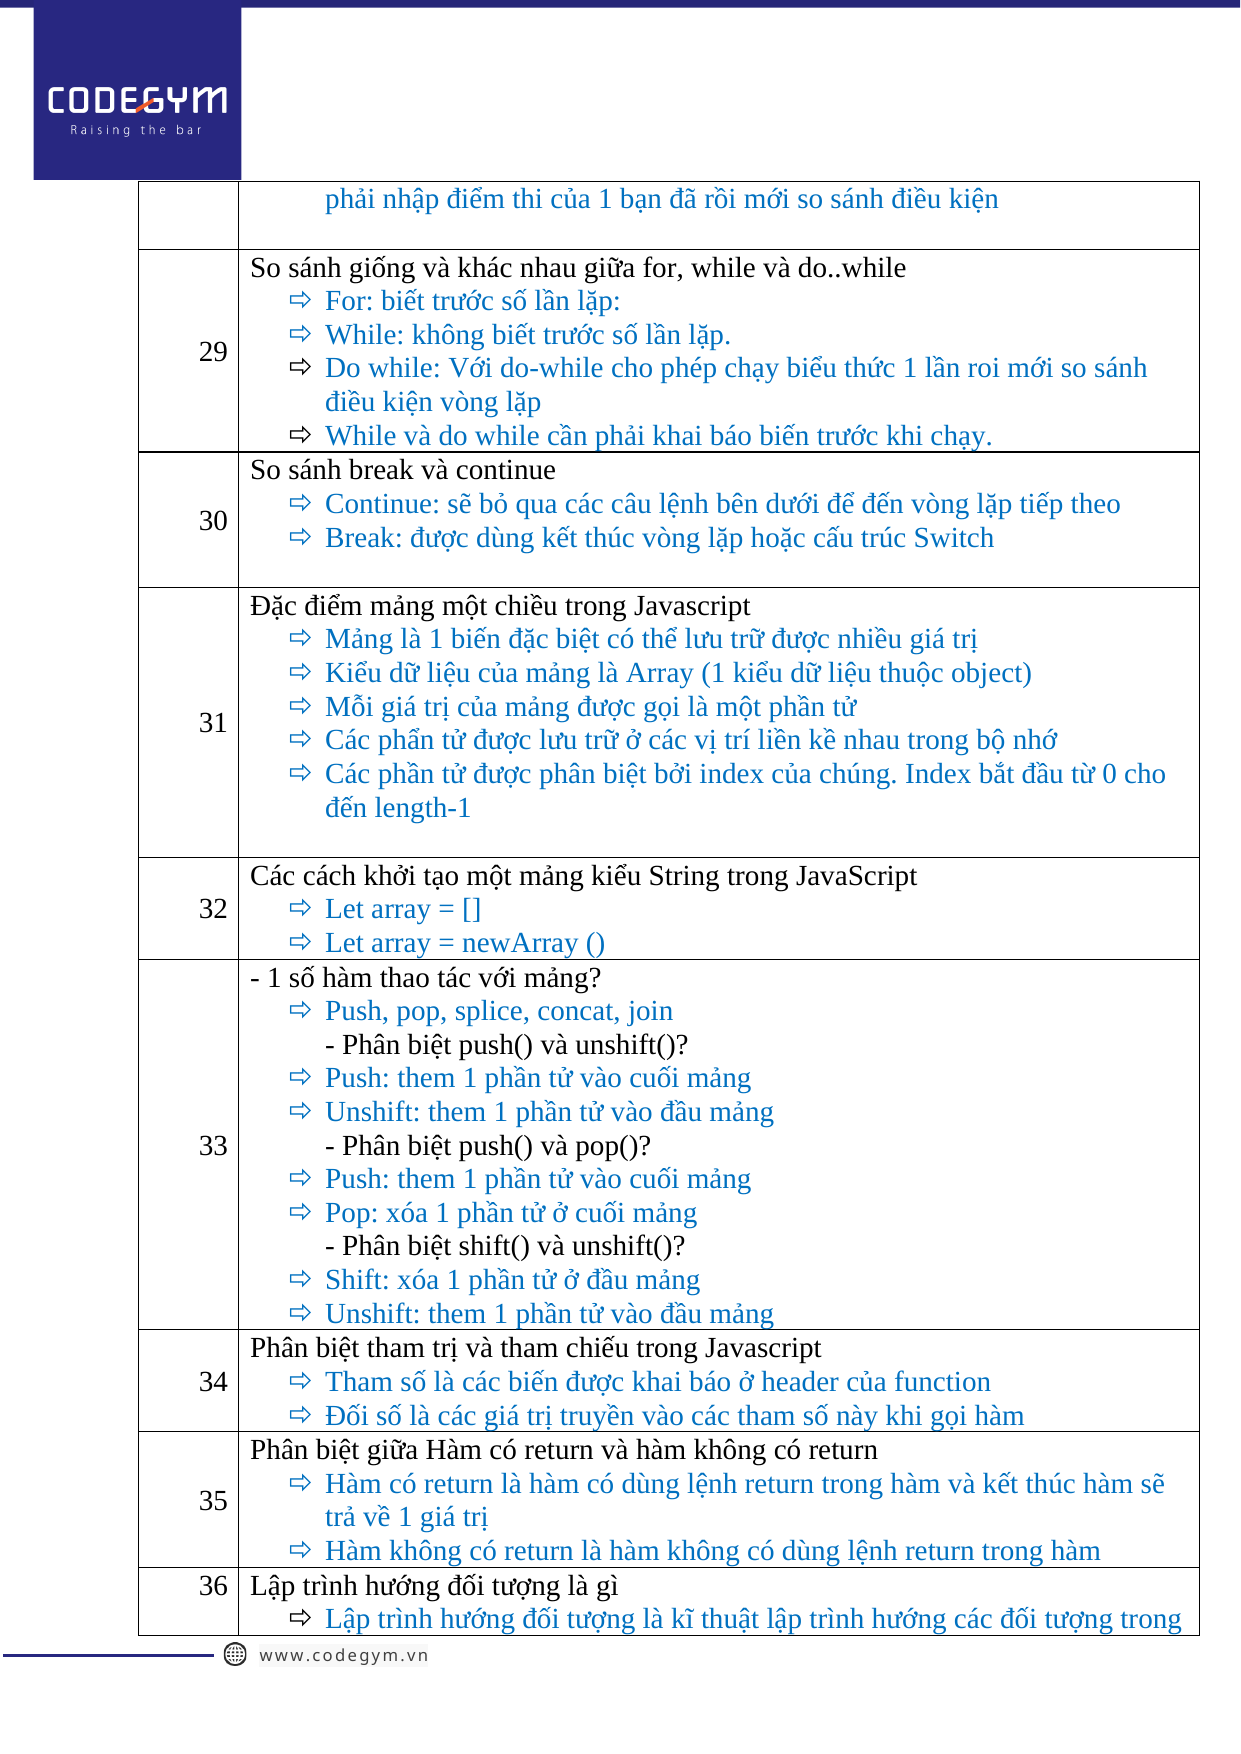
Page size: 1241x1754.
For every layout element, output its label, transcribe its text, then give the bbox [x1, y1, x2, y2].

table_cell 34 [139, 1330, 238, 1431]
table_cell 35 [139, 1432, 238, 1567]
table_cell So sánh break và continue Continue: sẽ bỏ qua các câu lệnh bên dưới để đến vòng lặp tiếp theo Break: được dùng kết thúc vòng lặp hoặc cấu trúc Switch [239, 453, 1199, 587]
table_cell 29 [139, 250, 238, 451]
table_cell Phân biệt tham trị và tham chiếu trong Javascript Tham số là các biến được khai báo ở header của function Đối số là các giá trị truyền vào các tham số này khi gọi hàm [239, 1330, 1199, 1431]
table_cell 31 [139, 588, 238, 857]
table_cell Lập trình hướng đối tượng là gì Lập trình hướng đối tượng là kĩ thuật lập trình hướng các đối tượng trong thực tế vào lập trình [239, 1568, 1199, 1635]
table_cell - 1 số hàm thao tác với mảng? Push, pop, splice, concat, join - Phân biệt push() và unshift()? Push: them 1 phần tử vào cuối mảng Unshift: them 1 phần tử vào đầu mảng - Phân biệt push() và pop()? Push: them 1 phần tử vào cuối mảng Pop: xóa 1 phần tử ở cuối mảng - Phân biệt shift() và unshift()? Shift: xóa 1 phần tử ở đầu mảng Unshift: them 1 phần tử vào đầu mảng [239, 960, 1199, 1329]
picture [223, 1642, 247, 1666]
picture [32, 0, 242, 179]
table_cell 28 [139, 182, 238, 249]
table_cell 30 [139, 453, 238, 587]
table_cell 32 [139, 858, 238, 959]
table_cell 36 [139, 1568, 238, 1635]
table_cell Các cách khởi tạo một mảng kiểu String trong JavaScript Let array = [] Let array = newArray () [239, 858, 1199, 959]
table_cell Đặc điểm mảng một chiều trong Javascript Mảng là 1 biến đặc biệt có thể lưu trữ được nhiều giá trị Kiểu dữ liệu của mảng là Array (1 kiểu dữ liệu thuộc object) Mỗi giá trị của mảng được gọi là một phần tử Các phẩn tử được lưu trữ ở các vị trí liền kề nhau trong bộ nhớ Các phần tử được phân biệt bởi index của chúng. Index bắt đầu từ 0 cho đến length-1 [239, 588, 1199, 857]
table_cell 33 [139, 960, 238, 1329]
table_cell So sánh giống và khác nhau giữa for, while và do..while For: biết trước số lần lặp: While: không biết trước số lần lặp. Do while: Với do-while cho phép chạy biểu thức 1 lần roi mới so sánh điều kiện vòng lặp While và do while cần phải khai báo biến trước khi chạy. [239, 250, 1199, 451]
table_cell Phân biệt giữa Hàm có return và hàm không có return Hàm có return là hàm có dùng lệnh return trong hàm và kết thúc hàm sẽ trả về 1 giá trị Hàm không có return là hàm không có dùng lệnh return trong hàm [239, 1432, 1199, 1567]
